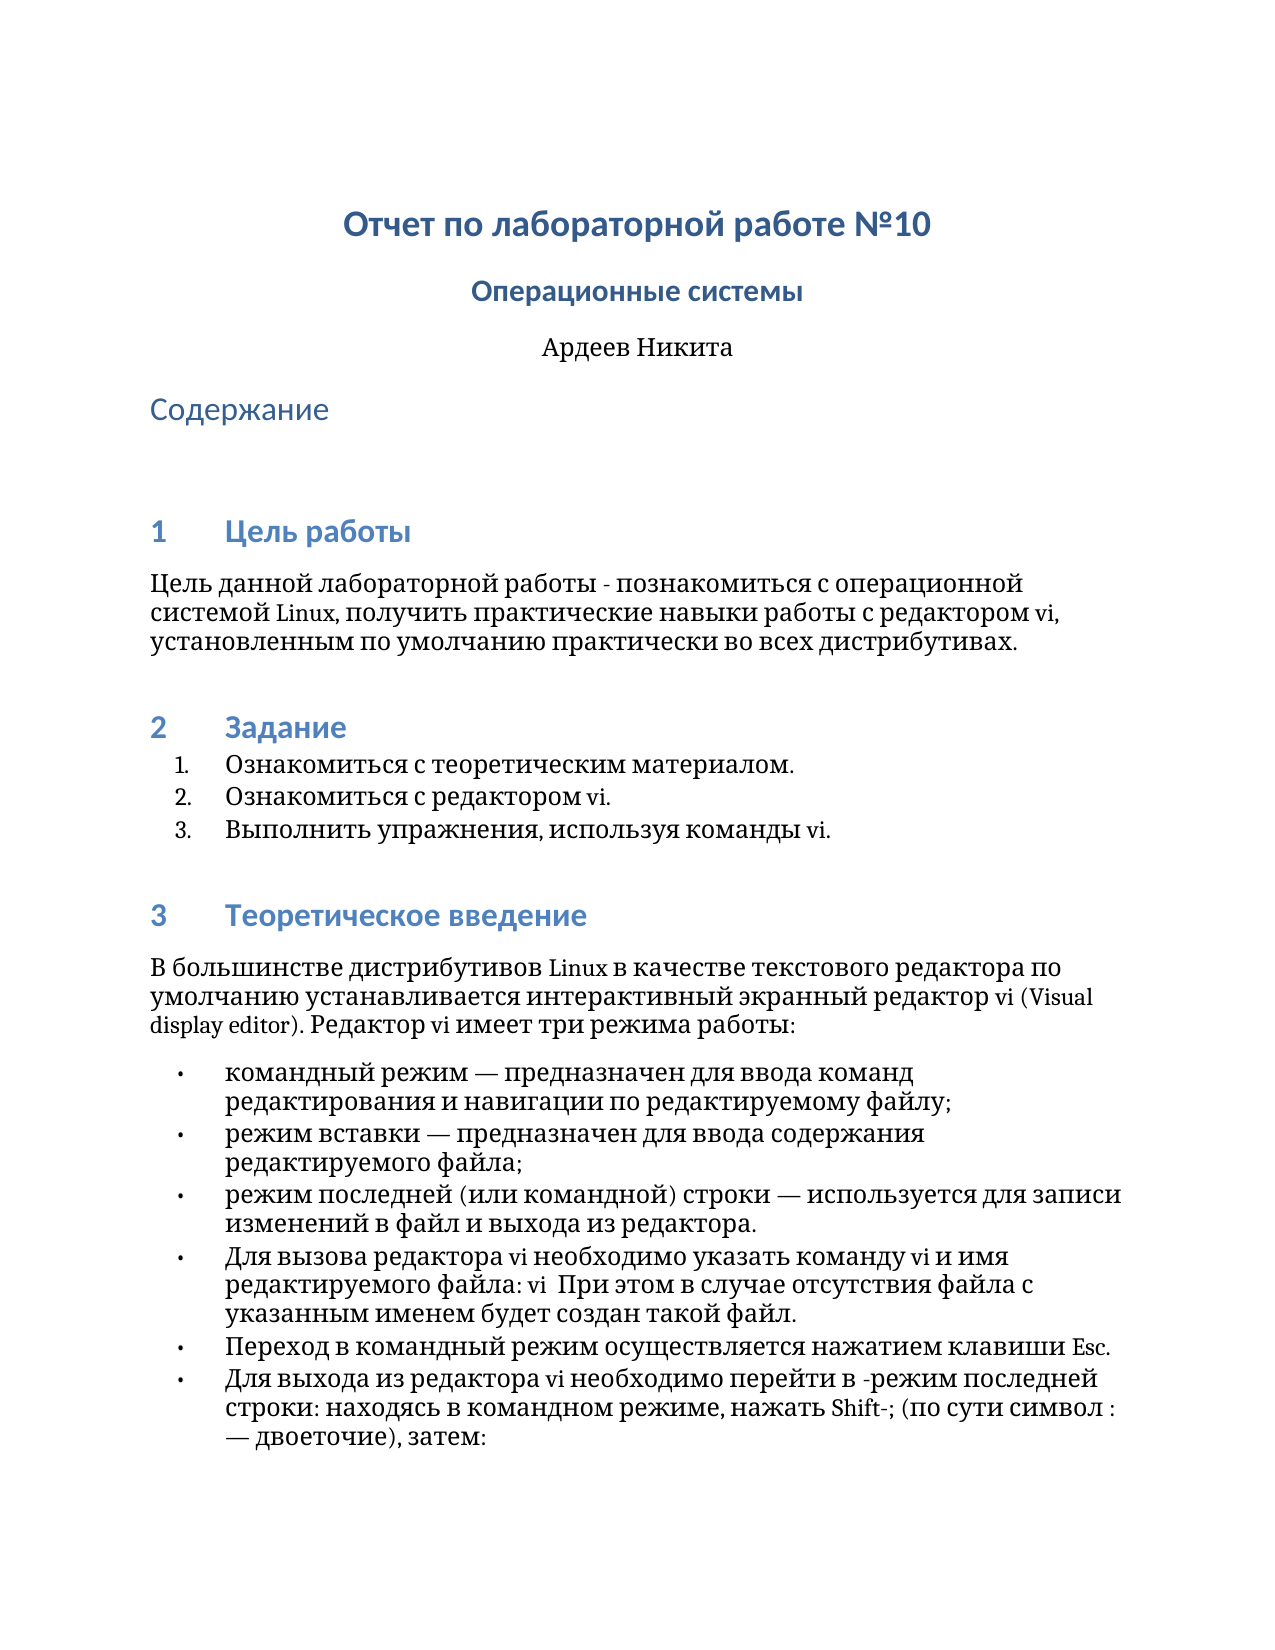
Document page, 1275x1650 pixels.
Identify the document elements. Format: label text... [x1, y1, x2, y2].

list режим последней (или командной) строки — используется для записи изменений в файл и выхода из редактора. [175, 1181, 1125, 1239]
subtitle 1 Цель работы [150, 510, 1125, 551]
subtitle Операционные системы [150, 271, 1125, 309]
list Для вызова редактора vi необходимо указать команду vi и имя редактируемого файла: vi При этом в случае отсутствия файла с указанным именем будет создан такой файл. [175, 1243, 1125, 1329]
list Выполнить упражнения, используя команды vi. [175, 816, 1125, 844]
text В большинстве дистрибутивов Linux в качестве текстового редактора по умолчанию устанавливается интерактивный экранный редактор vi (Visual display editor). Редактор vi имеет три режима работы: [150, 954, 1125, 1040]
subtitle 3 Теоретическое введение [150, 894, 1125, 935]
text Цель данной лабораторной работы - познакомиться с операционной системой Linux, получить практические навыки работы с редактором vi, установленным по умолчанию практически во всех дистрибутивах. [150, 570, 1125, 656]
title Отчет по лабораторной работе №10 [150, 200, 1125, 246]
list Переход в командный режим осуществляется нажатием клавиши Esc. [175, 1333, 1125, 1361]
list Ознакомиться с редактором vi. [175, 783, 1125, 812]
list командный режим — предназначен для ввода команд редактирования и навигации по редактируемому файлу; [175, 1059, 1125, 1116]
list режим вставки — предназначен для ввода содержания редактируемого файла; [175, 1120, 1125, 1178]
text Ардеев Никита [150, 334, 1125, 363]
subtitle 2 Задание [150, 706, 1125, 747]
list Ознакомиться с теоретическим материалом. [175, 751, 1125, 779]
list Для выхода из редактора vi необходимо перейти в -режим последней строки: находясь в командном режиме, нажать Shift-; (по сути символ : — двоеточие), затем: [175, 1365, 1125, 1451]
